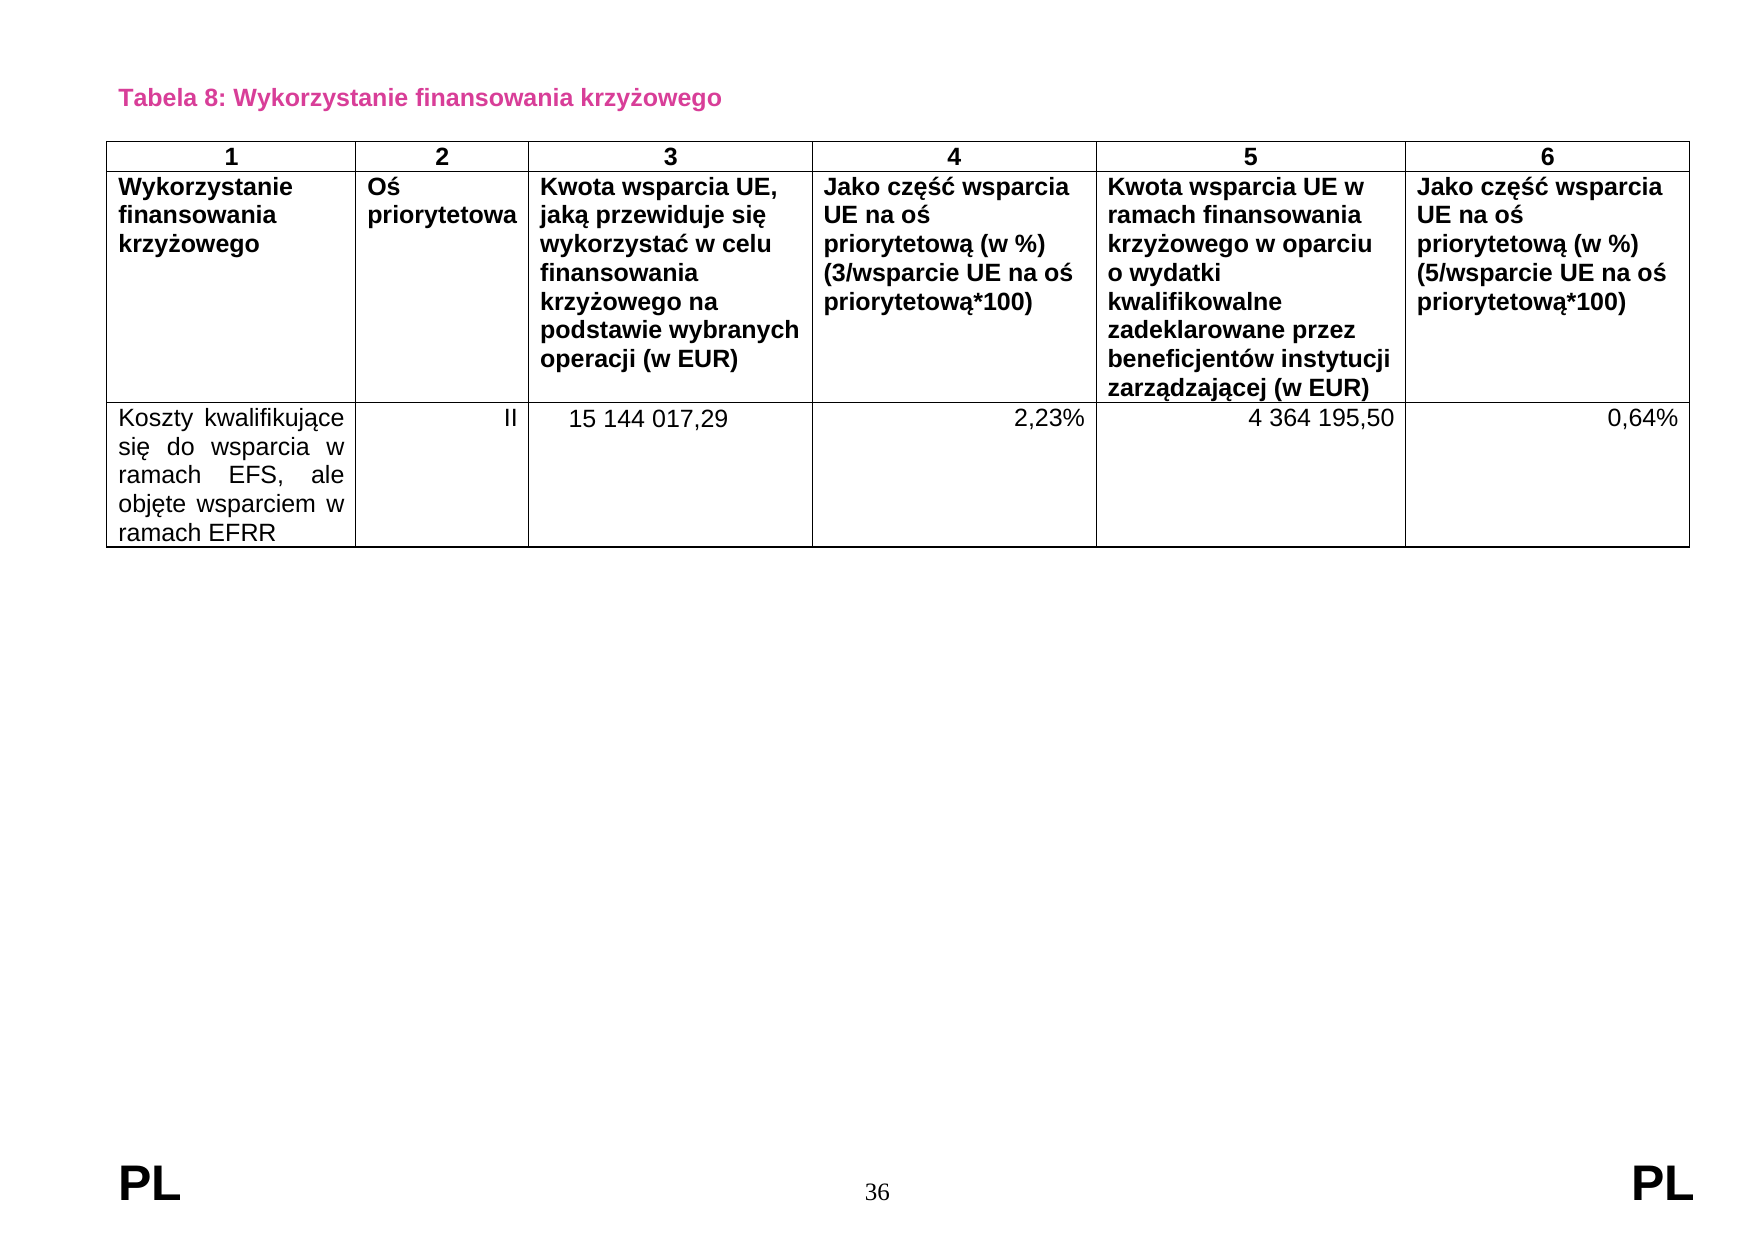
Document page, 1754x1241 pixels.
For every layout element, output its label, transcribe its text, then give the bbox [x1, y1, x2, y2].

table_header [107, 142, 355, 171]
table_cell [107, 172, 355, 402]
subtitle Tabela 8: Wykorzystanie finansowania krzyżowego [118, 83, 1701, 112]
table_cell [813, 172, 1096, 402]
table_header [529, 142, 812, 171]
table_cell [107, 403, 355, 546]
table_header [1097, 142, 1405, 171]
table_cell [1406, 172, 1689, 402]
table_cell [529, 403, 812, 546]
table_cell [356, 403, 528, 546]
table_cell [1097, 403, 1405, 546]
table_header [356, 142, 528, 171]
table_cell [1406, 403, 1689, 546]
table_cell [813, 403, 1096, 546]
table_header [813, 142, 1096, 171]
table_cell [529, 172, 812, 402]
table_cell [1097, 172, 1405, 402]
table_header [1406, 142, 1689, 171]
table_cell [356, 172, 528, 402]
